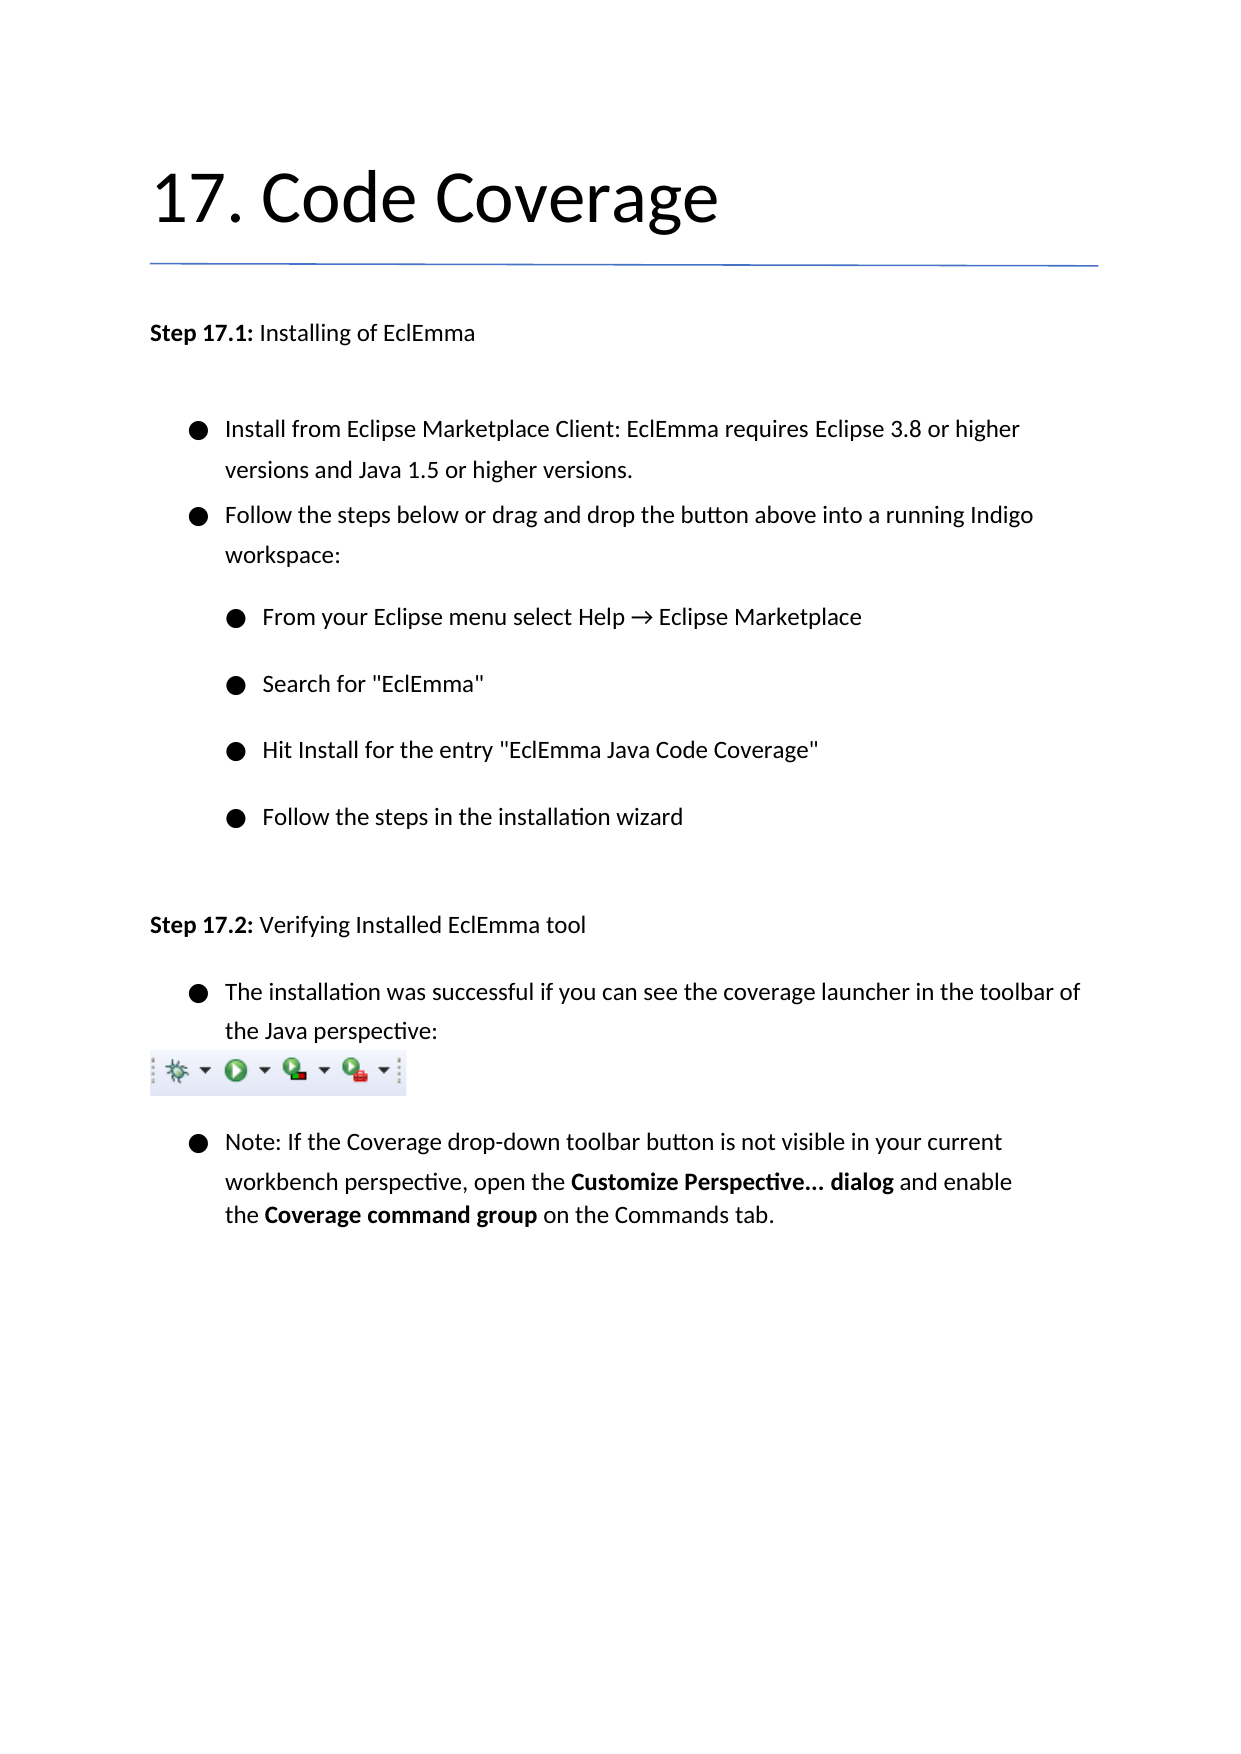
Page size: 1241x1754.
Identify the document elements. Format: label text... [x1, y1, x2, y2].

list The installation was successful if you can see the coverage launcher in the toolbar of the Java perspective: [187, 964, 1090, 1045]
list Install from Eclipse Marketplace Client: EclEmma requires Eclipse 3.8 or higher versions and Java 1.5 or higher versions. [187, 401, 1090, 484]
list Follow the steps below or drag and drop the button above into a running Indigo workspace: [187, 486, 1090, 570]
list Search for "EclEmma" [225, 655, 1090, 706]
picture [150, 1050, 407, 1096]
list Note: If the Coverage drop-down toolbar button is not visible in your current workbench perspective, open the Customize Perspective... dialog and enable the Coverage command group on the Commands tab. [187, 1113, 1090, 1229]
list Hit Install for the entry "EclEmma Java Code Coverage" [225, 722, 1090, 773]
list Follow the steps in the installation wizard [225, 789, 1090, 840]
text Step 17.1: Installing of EclEmma [150, 317, 1090, 347]
text Step 17.2: Verifying Installed EclEmma tool [150, 910, 1090, 940]
list From your Eclipse menu select Help → Eclipse Marketplace [225, 588, 1090, 639]
text 17. Code Coverage [150, 150, 1090, 242]
